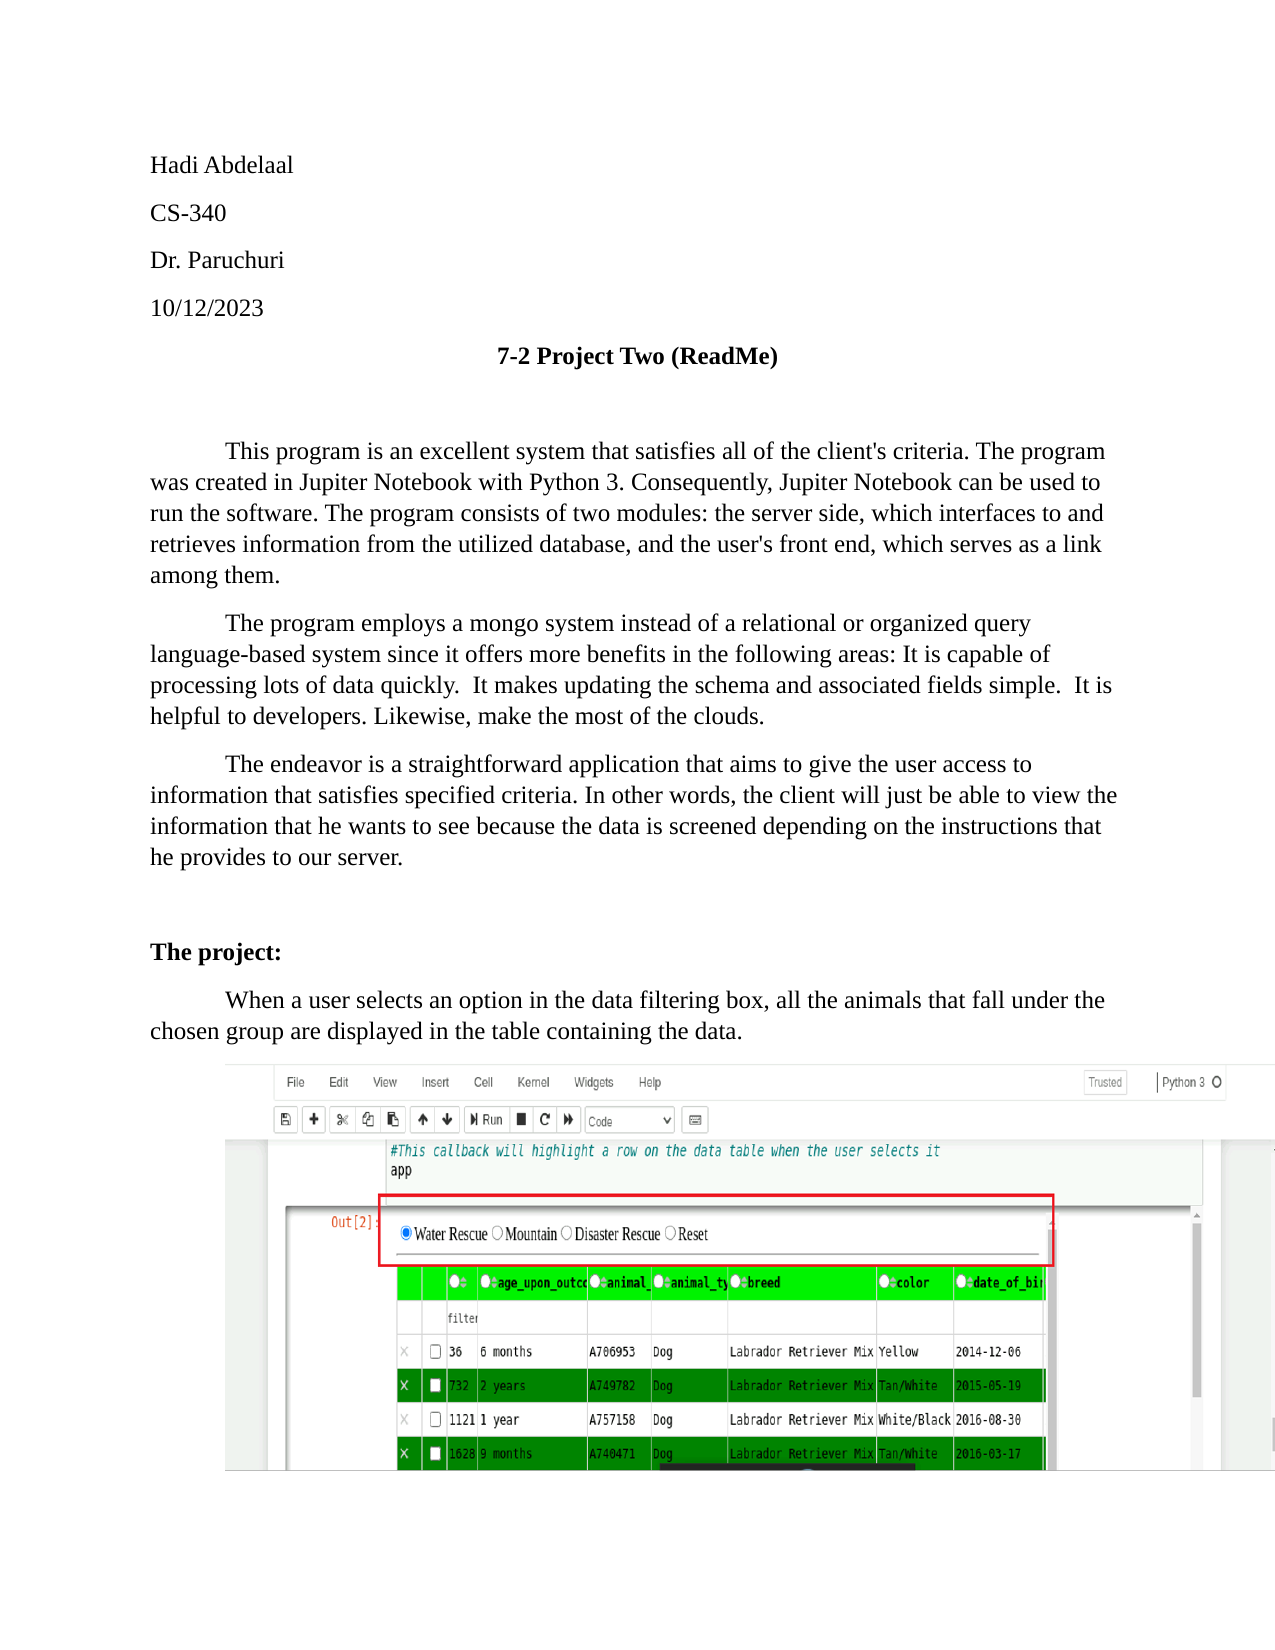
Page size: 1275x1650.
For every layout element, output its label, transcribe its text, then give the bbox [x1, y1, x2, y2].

text 10/12/2023 [150, 293, 1125, 322]
text This program is an excellent system that satisfies all of the client's criteria. The program was created in Jupiter Notebook with Python 3. Consequently, Jupiter Notebook can be used to run the software. The program consists of two modules: the server side, which interfaces to and retrieves information from the utilized database, and the user's front end, which serves as a link among them. [150, 436, 1125, 589]
text The endeavor is a straightforward application that aims to give the user access to information that satisfies specified criteria. In other words, the client will just be able to view the information that he wants to see because the data is screened depending on the instructions that he provides to our server. [150, 749, 1125, 871]
text Dr. Paruchuri [150, 245, 1125, 274]
text CS-340 [150, 198, 1125, 226]
text 7-2 Project Two (ReadMe) [150, 341, 1125, 369]
text Hadi Abdelaal [150, 150, 1125, 179]
text When a user selects an option in the data filtering box, all the animals that fall under the chosen group are displayed in the table containing the data. [150, 985, 1125, 1045]
picture [225, 1063, 1275, 1471]
text The project: [150, 937, 1125, 966]
text The program employs a mongo system instead of a relational or organized query language-based system since it offers more benefits in the following areas: It is capable of processing lots of data quickly. It makes updating the schema and associated fields simple. It is helpful to developers. Likewise, make the most of the clouds. [150, 608, 1125, 730]
